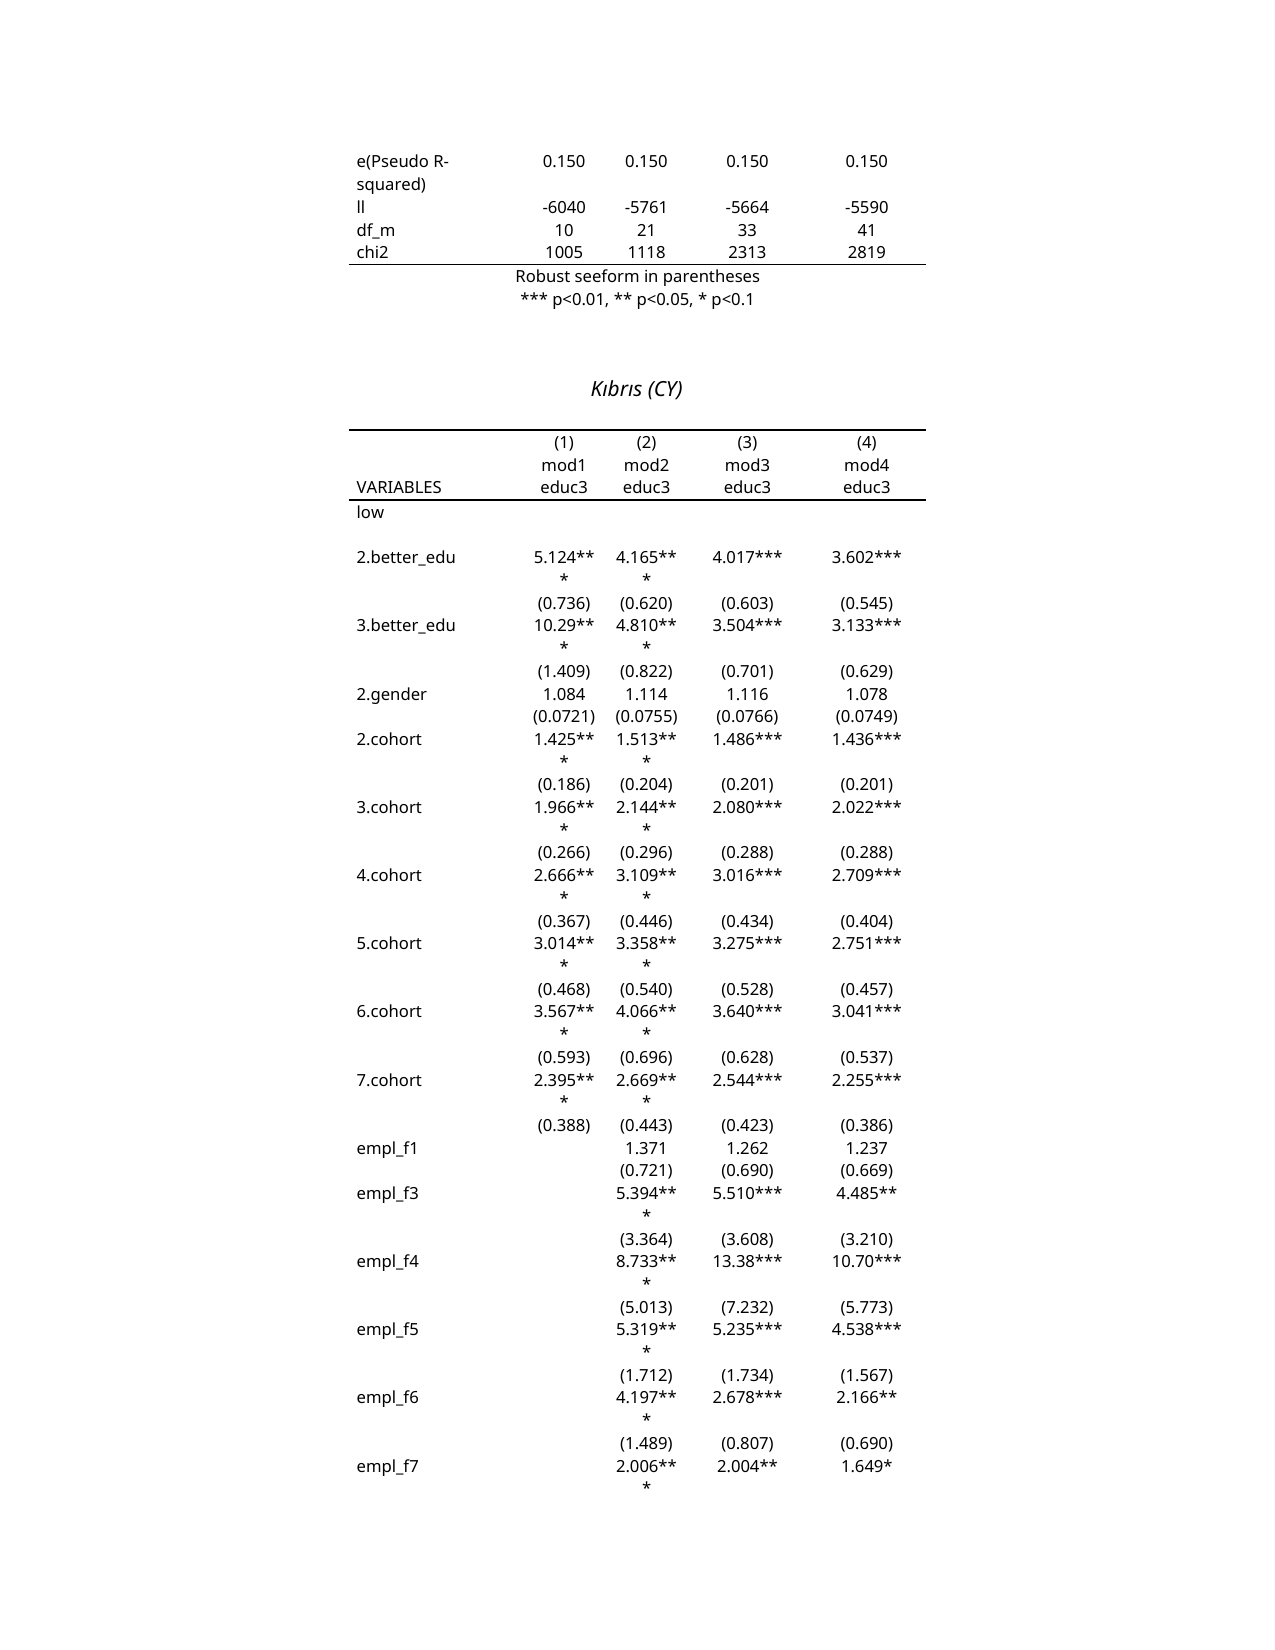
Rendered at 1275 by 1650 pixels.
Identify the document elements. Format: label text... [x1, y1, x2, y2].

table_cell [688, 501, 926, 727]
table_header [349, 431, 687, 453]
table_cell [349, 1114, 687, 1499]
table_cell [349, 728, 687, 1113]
text Kıbrıs (CY) [150, 374, 1125, 402]
text Robust seeform in parentheses [150, 265, 1125, 288]
text *** p<0.01, ** p<0.05, * p<0.1 [150, 288, 1125, 311]
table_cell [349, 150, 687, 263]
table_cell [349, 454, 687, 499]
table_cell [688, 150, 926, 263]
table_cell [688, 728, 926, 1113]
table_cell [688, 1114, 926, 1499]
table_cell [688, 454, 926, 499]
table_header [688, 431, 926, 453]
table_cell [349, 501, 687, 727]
